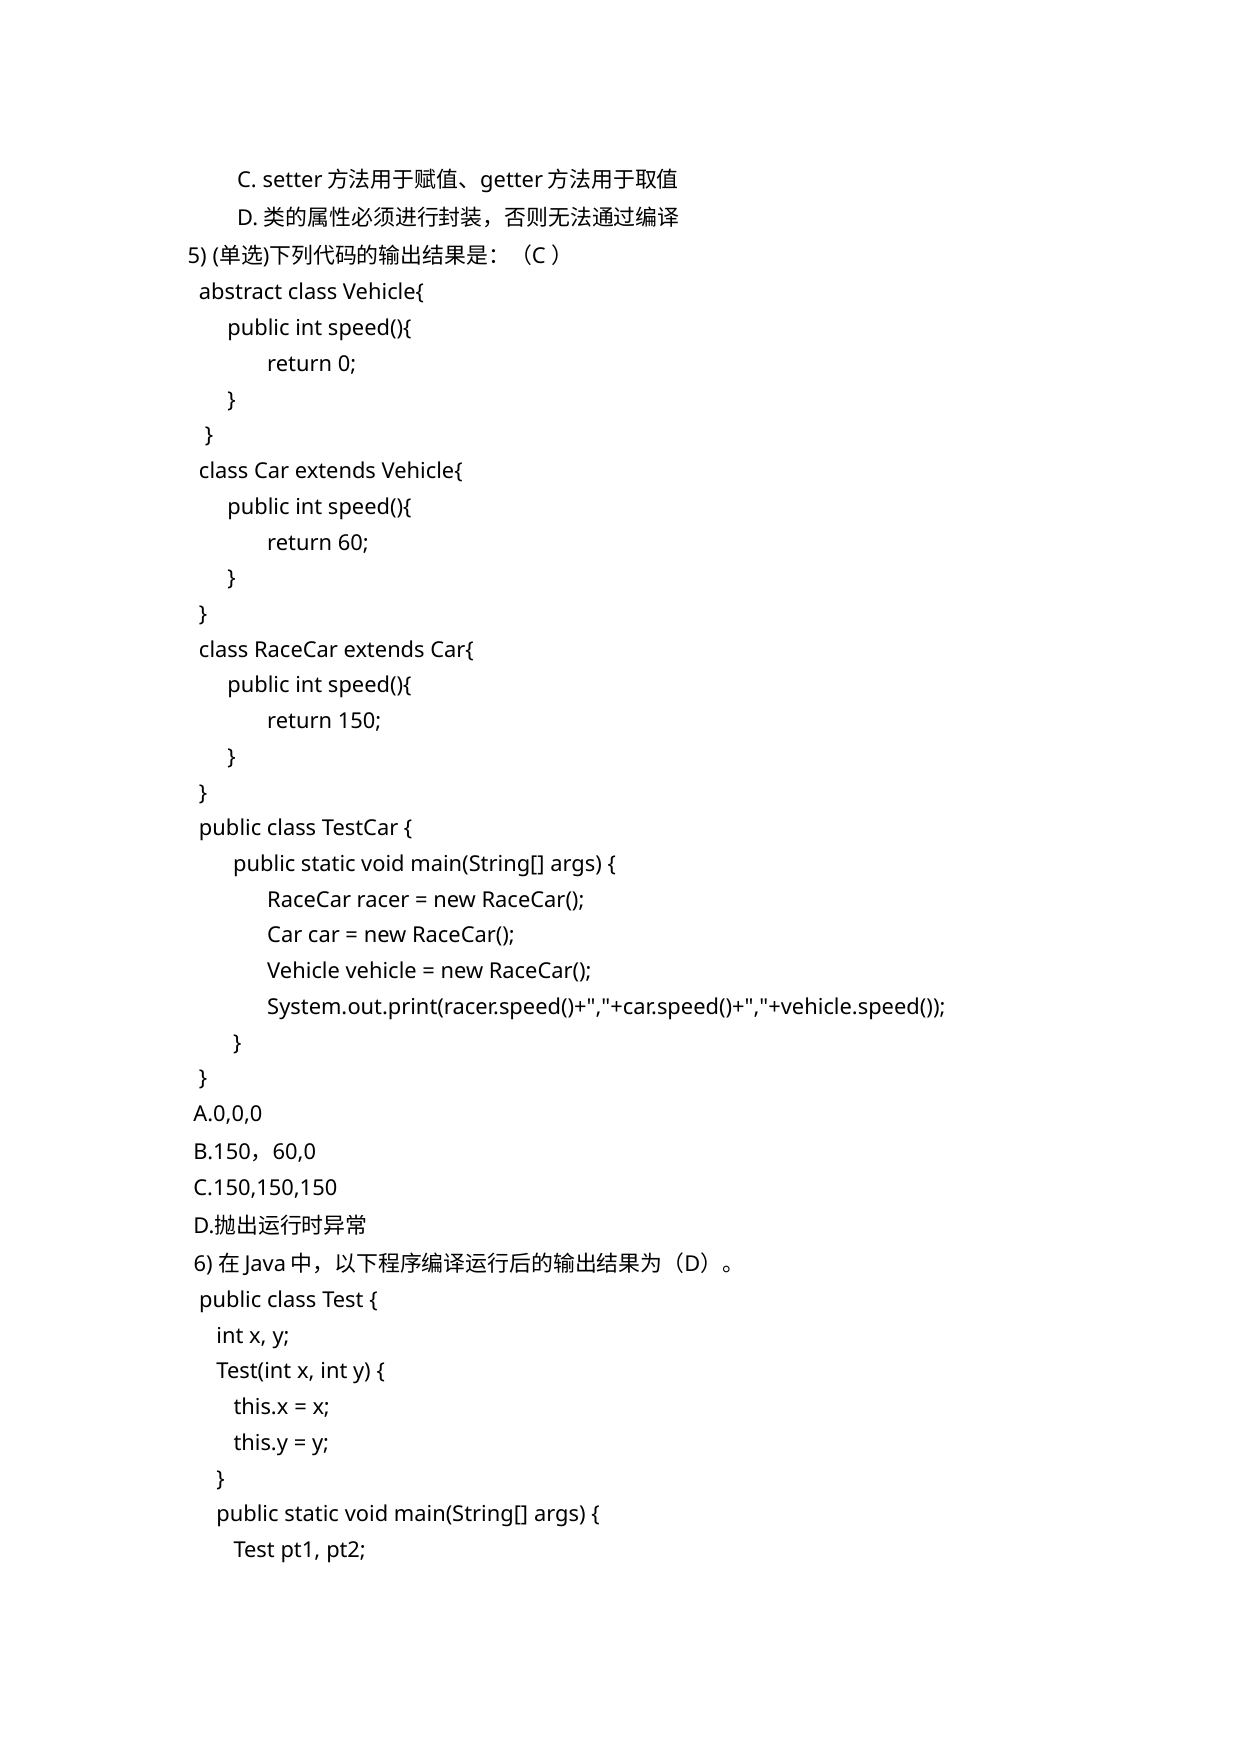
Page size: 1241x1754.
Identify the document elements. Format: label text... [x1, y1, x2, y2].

text System.out.print(racer.speed()+","+car.speed()+","+vehicle.speed()); [187, 991, 1053, 1021]
text RaceCar racer = new RaceCar(); [187, 884, 1053, 913]
text } [187, 1062, 1053, 1092]
text this.x = x; [187, 1391, 1053, 1421]
text abstract class Vehicle{ [187, 276, 1053, 306]
text B.150，60,0 [187, 1134, 1053, 1166]
text class RaceCar extends Car{ [187, 634, 1053, 663]
text int x, y; [187, 1320, 1053, 1349]
text class Car extends Vehicle{ [187, 455, 1053, 485]
text Test pt1, pt2; [187, 1534, 1053, 1564]
text public class Test { [187, 1284, 1053, 1314]
text C.150,150,150 [187, 1172, 1053, 1202]
text } [187, 1463, 1053, 1492]
text } [187, 383, 1053, 413]
text 6) 在Java中，以下程序编译运行后的输出结果为（D）。 [187, 1246, 1053, 1278]
text Car car = new RaceCar(); [187, 919, 1053, 949]
text D.抛出运行时异常 [187, 1208, 1053, 1239]
text return 60; [187, 526, 1053, 556]
text Test(int x, int y) { [187, 1355, 1053, 1385]
text return 150; [187, 705, 1053, 735]
text } [187, 741, 1053, 771]
text } [187, 1027, 1053, 1056]
text } [187, 419, 1053, 449]
text public int speed(){ [187, 669, 1053, 699]
text } [187, 777, 1053, 806]
text public int speed(){ [187, 312, 1053, 342]
text return 0; [187, 348, 1053, 378]
text D. 类的属性必须进行封装，否则无法通过编译 [231, 200, 1053, 232]
text C. setter方法用于赋值、getter方法用于取值 [231, 162, 1053, 194]
text } [187, 562, 1053, 592]
text } [187, 598, 1053, 628]
text public static void main(String[] args) { [187, 1498, 1053, 1528]
text this.y = y; [187, 1427, 1053, 1457]
text Vehicle vehicle = new RaceCar(); [187, 955, 1053, 985]
text public int speed(){ [187, 491, 1053, 521]
text public static void main(String[] args) { [187, 848, 1053, 878]
text public class TestCar { [187, 812, 1053, 842]
text A.0,0,0 [187, 1098, 1053, 1128]
text 5) (单选)下列代码的输出结果是：（C ） [187, 238, 1053, 270]
